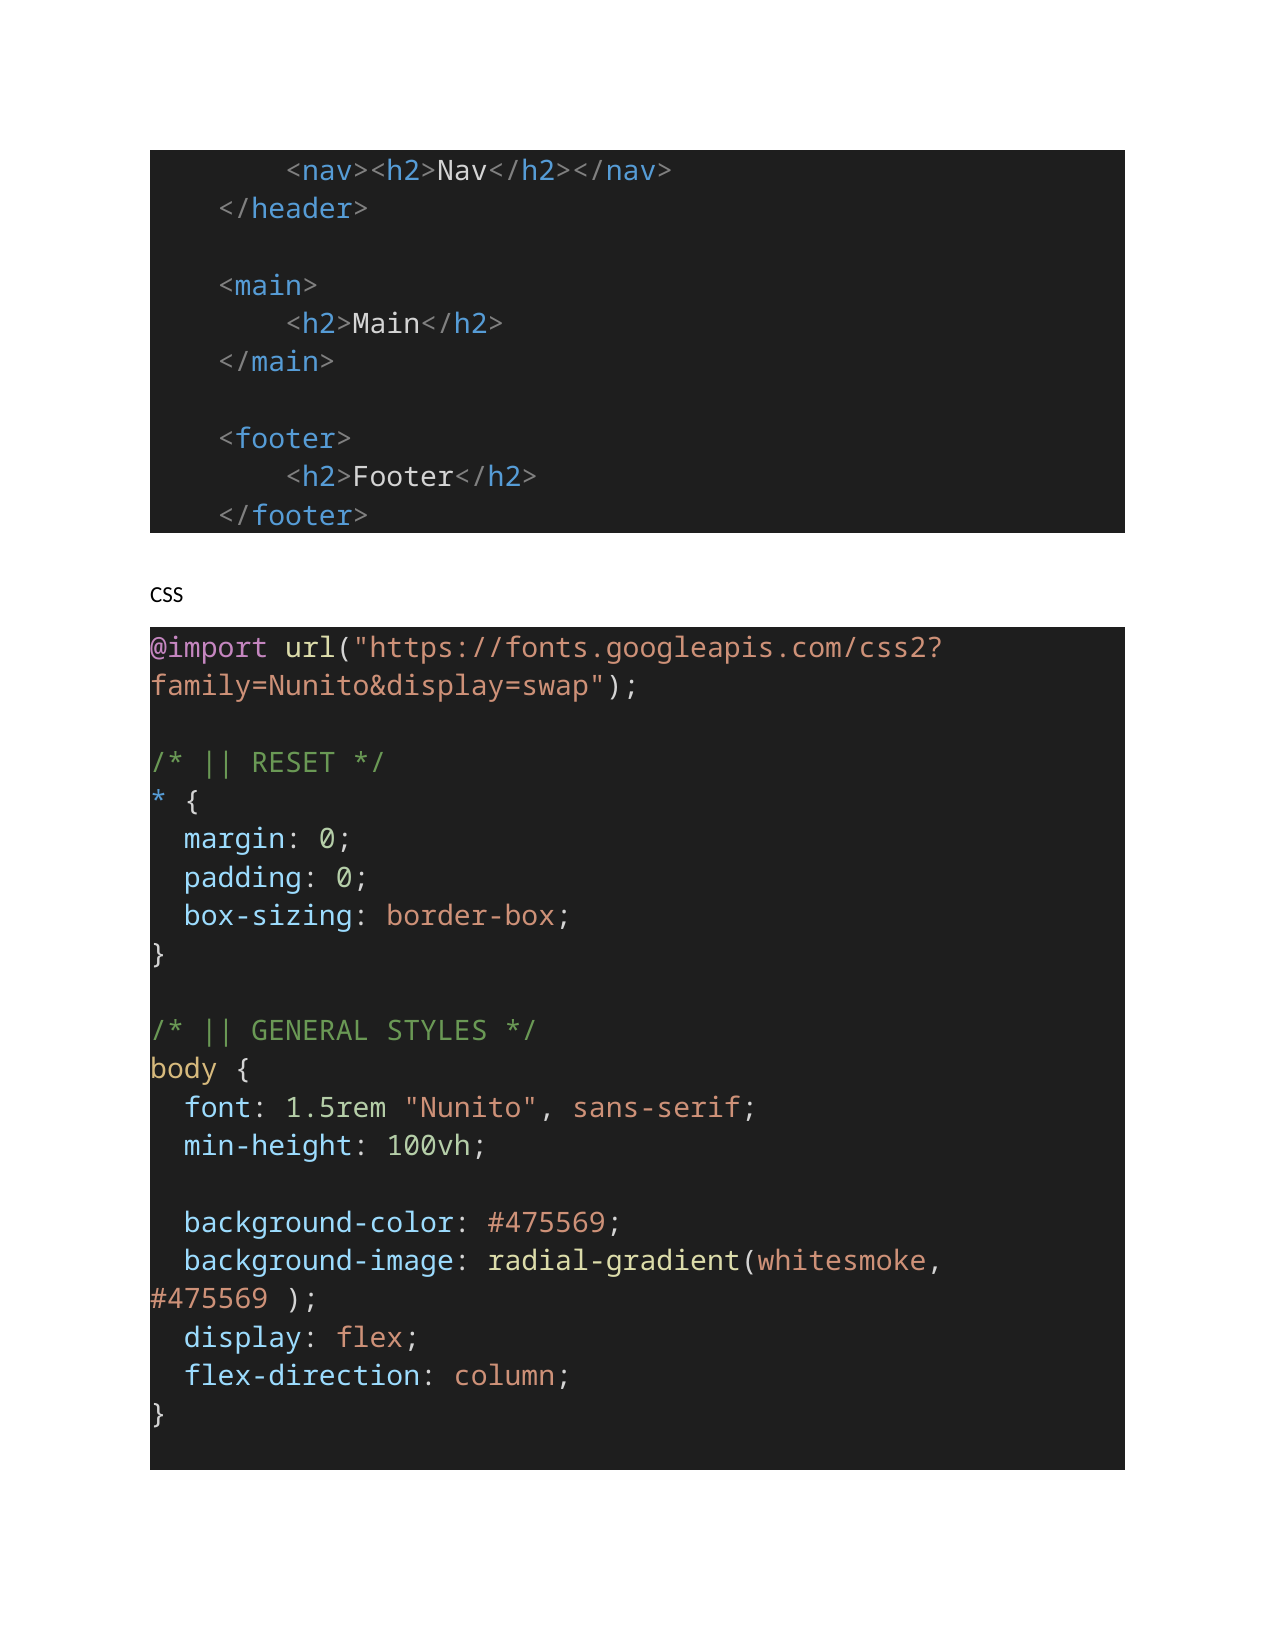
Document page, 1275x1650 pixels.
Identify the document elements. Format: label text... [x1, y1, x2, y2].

text display: flex; [150, 1317, 1125, 1355]
text font: 1.5rem "Nunito", sans-serif; [150, 1087, 1125, 1125]
text @import url("https://fonts.googleapis.com/css2?family=Nunito&display=swap"); [150, 627, 1125, 704]
text </header> [150, 188, 1125, 227]
text <footer> [150, 418, 1125, 457]
text body { [150, 1049, 1125, 1087]
text flex-direction: column; [150, 1355, 1125, 1394]
text margin: 0; [150, 819, 1125, 857]
text CSS [150, 580, 1125, 608]
text background-color: #475569; [150, 1202, 1125, 1240]
text min-height: 100vh; [150, 1125, 1125, 1164]
text </main> [150, 342, 1125, 380]
text <h2>Main</h2> [150, 303, 1125, 342]
text * { [150, 780, 1125, 819]
text <h2>Footer</h2> [150, 457, 1125, 495]
text <nav><h2>Nav</h2></nav> [150, 150, 1125, 188]
text <main> [150, 265, 1125, 303]
text padding: 0; [150, 857, 1125, 895]
text /* || GENERAL STYLES */ [150, 1010, 1125, 1049]
text box-sizing: border-box; [150, 895, 1125, 934]
text </footer> [150, 495, 1125, 533]
text background-image: radial-gradient(whitesmoke, #475569 ); [150, 1240, 1125, 1317]
text /* || RESET */ [150, 742, 1125, 780]
text } [150, 1394, 1125, 1432]
text } [150, 934, 1125, 972]
